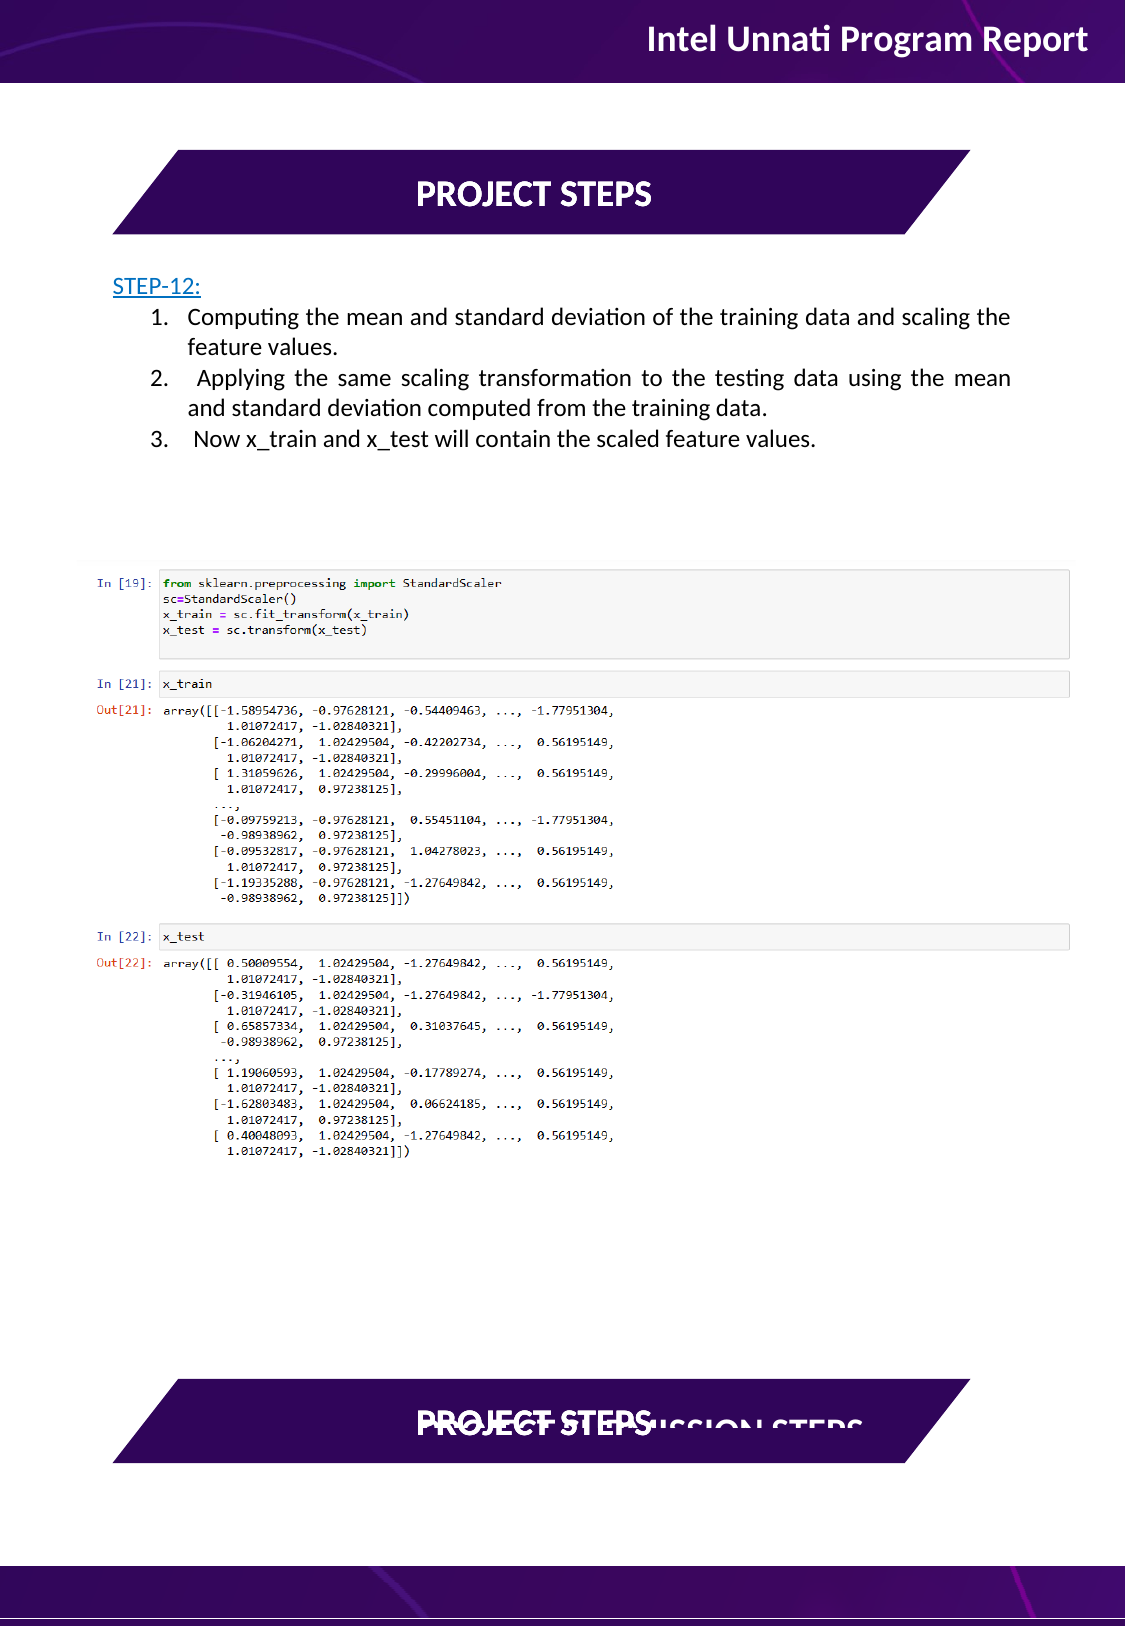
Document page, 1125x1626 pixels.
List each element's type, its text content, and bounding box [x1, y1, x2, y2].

picture [0, 0, 1125, 83]
picture [76, 560, 1076, 1166]
text STEP-12: [112, 270, 1012, 301]
list Now x_train and x_test will contain the scaled feature values. [150, 423, 1012, 454]
picture [0, 1619, 1125, 1626]
picture [0, 1566, 1125, 1618]
list Applying the same scaling transformation to the testing data using the mean and standard deviation computed from the training data. [150, 362, 1012, 423]
list Computing the mean and standard deviation of the training data and scaling the feature values. [150, 301, 1012, 362]
